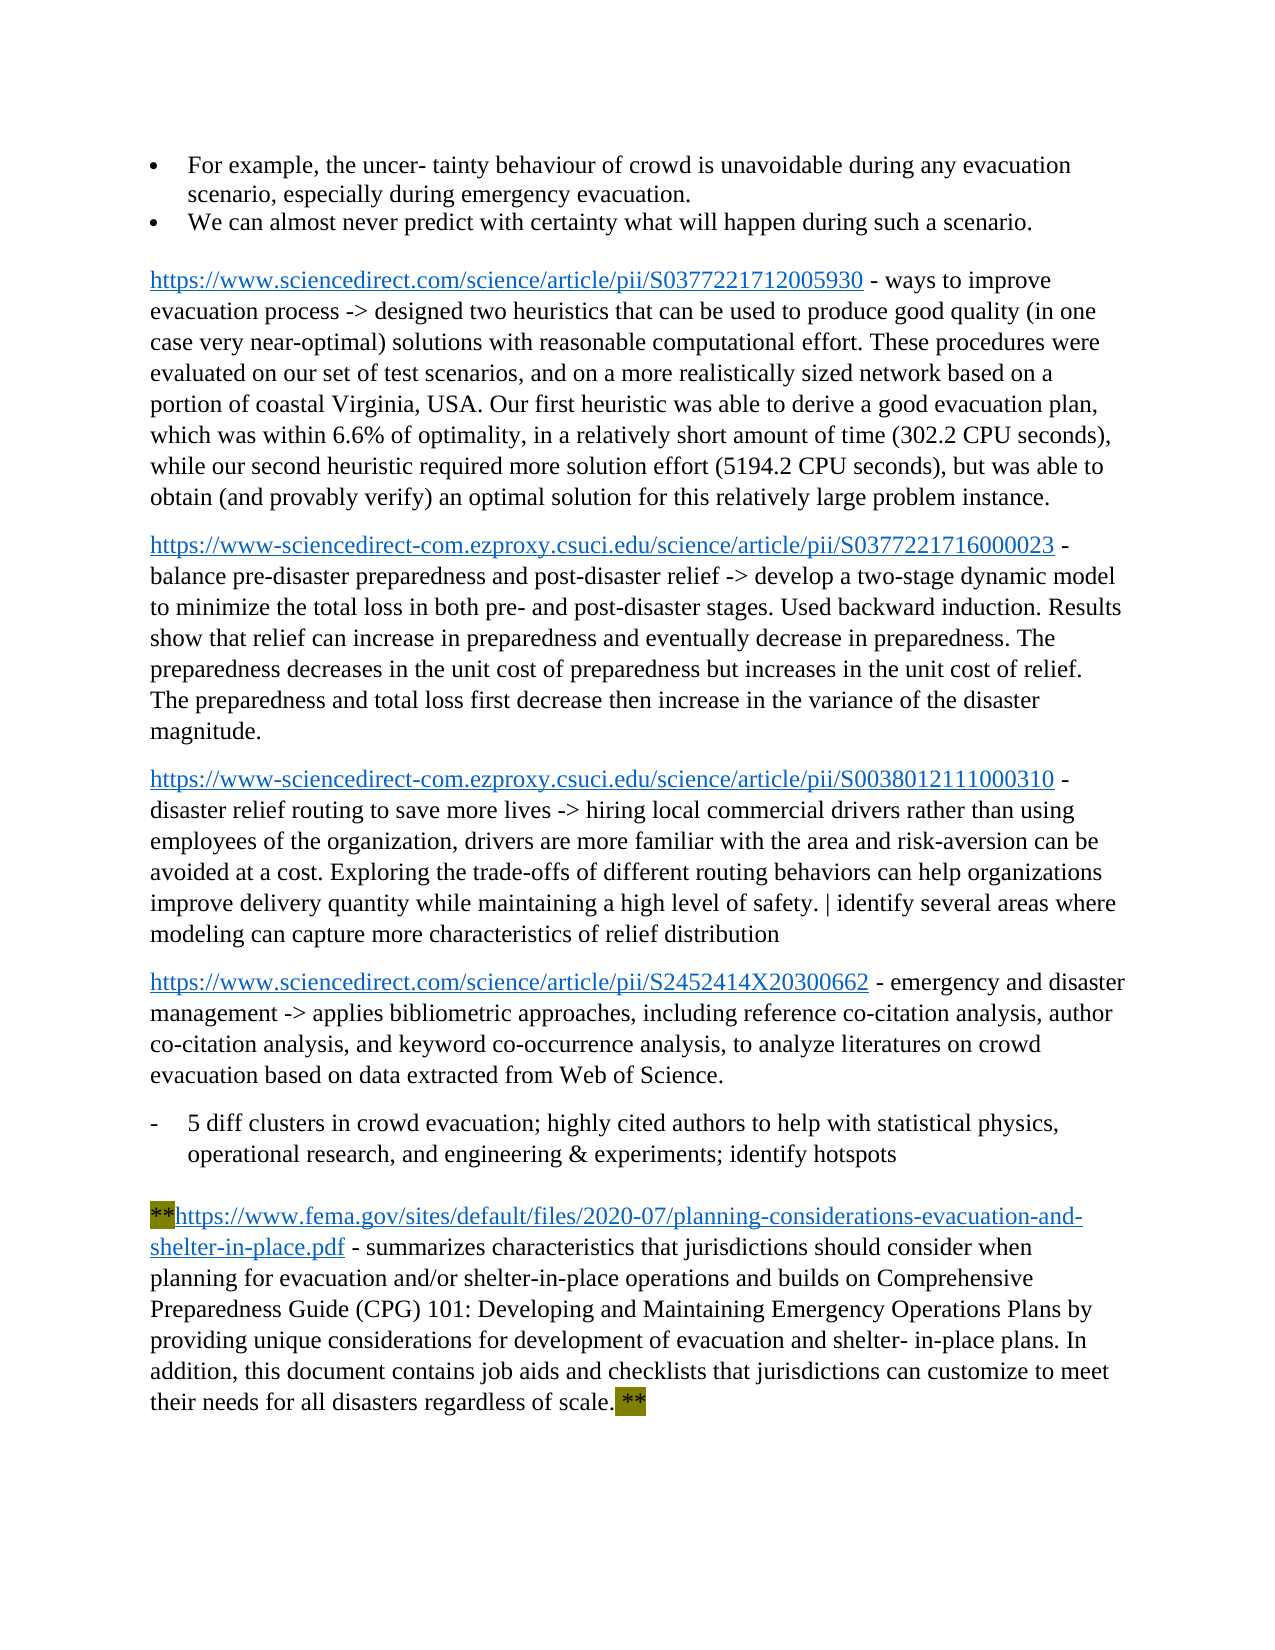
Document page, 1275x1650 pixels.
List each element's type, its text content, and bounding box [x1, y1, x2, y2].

text https://www.sciencedirect.com/science/article/pii/S2452414X20300662 - emergency and disaster management -> applies bibliometric approaches, including reference co-citation analysis, author co-citation analysis, and keyword co-occurrence analysis, to analyze literatures on crowd evacuation based on data extracted from Web of Science. [150, 967, 1125, 1089]
list For example, the uncer- tainty behaviour of crowd is unavoidable during any evacuation scenario, especially during emergency evacuation. [150, 150, 1125, 207]
list We can almost never predict with certainty what will happen during such a scenario. [150, 207, 1125, 236]
text https://www-sciencedirect-com.ezproxy.csuci.edu/science/article/pii/S0377221716000023 - balance pre-disaster preparedness and post-disaster relief -> develop a two-stage dynamic model to minimize the total loss in both pre- and post-disaster stages. Used backward induction. Results show that relief can increase in preparedness and eventually decrease in preparedness. The preparedness decreases in the unit cost of preparedness but increases in the unit cost of relief. The preparedness and total loss first decrease then increase in the variance of the disaster magnitude. [150, 530, 1125, 745]
list **https://www.fema.gov/sites/default/files/2020-07/planning-considerations-evacuation-and-shelter-in-place.pdf - summarizes characteristics that jurisdictions should consider when planning for evacuation and/or shelter-in-place operations and builds on Comprehensive Preparedness Guide (CPG) 101: Developing and Maintaining Emergency Operations Plans by providing unique considerations for development of evacuation and shelter- in-place plans. In addition, this document contains job aids and checklists that jurisdictions can customize to meet their needs for all disasters regardless of scale. ** [150, 1201, 1125, 1416]
list 5 diff clusters in crowd evacuation; highly cited authors to help with statistical physics, operational research, and engineering & experiments; identify hotspots [150, 1108, 1125, 1167]
text https://www.sciencedirect.com/science/article/pii/S0377221712005930 - ways to improve evacuation process -> designed two heuristics that can be used to produce good quality (in one case very near-optimal) solutions with reasonable computational effort. These procedures were evaluated on our set of test scenarios, and on a more realistically sized network based on a portion of coastal Virginia, USA. Our first heuristic was able to derive a good evacuation plan, which was within 6.6% of optimality, in a relatively short amount of time (302.2 CPU seconds), while our second heuristic required more solution effort (5194.2 CPU seconds), but was able to obtain (and provably verify) an optimal solution for this relatively large problem instance. [150, 265, 1125, 511]
text https://www-sciencedirect-com.ezproxy.csuci.edu/science/article/pii/S0038012111000310 - disaster relief routing to save more lives -> hiring local commercial drivers rather than using employees of the organization, drivers are more familiar with the area and risk-aversion can be avoided at a cost. Exploring the trade-offs of different routing behaviors can help organizations improve delivery quantity while maintaining a high level of safety. | identify several areas where modeling can capture more characteristics of relief distribution [150, 764, 1125, 948]
